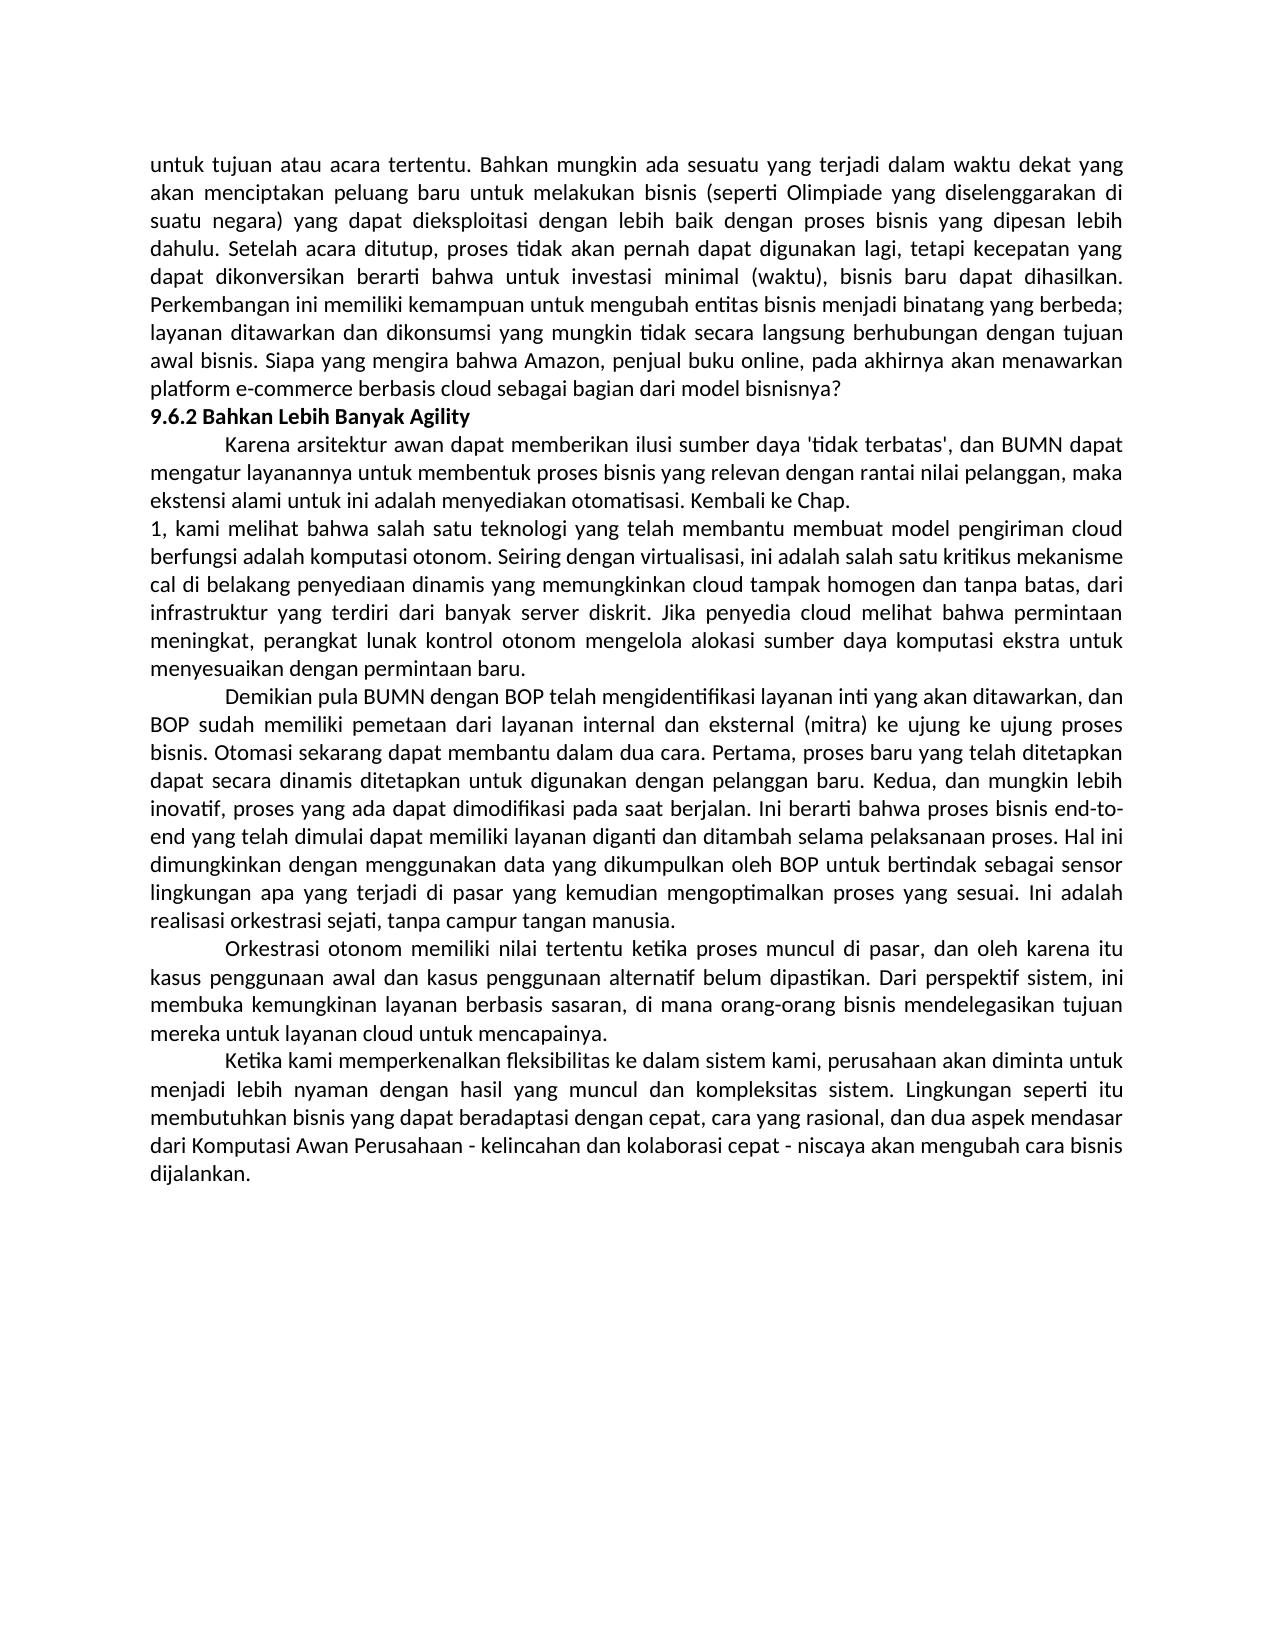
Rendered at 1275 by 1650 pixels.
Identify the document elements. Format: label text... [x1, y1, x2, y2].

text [150, 150, 1125, 402]
text Ketika kami memperkenalkan fleksibilitas ke dalam sistem kami, perusahaan akan diminta untuk menjadi lebih nyaman dengan hasil yang muncul dan kompleksitas sistem. Lingkungan seperti itu membutuhkan bisnis yang dapat beradaptasi dengan cepat, cara yang rasional, dan dua aspek mendasar dari Komputasi Awan Perusahaan - kelincahan dan kolaborasi cepat - niscaya akan mengubah cara bisnis dijalankan. [150, 1047, 1125, 1187]
text Karena arsitektur awan dapat memberikan ilusi sumber daya 'tidak terbatas', dan BUMN dapat mengatur layanannya untuk membentuk proses bisnis yang relevan dengan rantai nilai pelanggan, maka ekstensi alami untuk ini adalah menyediakan otomatisasi. Kembali ke Chap. [150, 430, 1125, 514]
text Demikian pula BUMN dengan BOP telah mengidentifikasi layanan inti yang akan ditawarkan, dan BOP sudah memiliki pemetaan dari layanan internal dan eksternal (mitra) ke ujung ke ujung proses bisnis. Otomasi sekarang dapat membantu dalam dua cara. Pertama, proses baru yang telah ditetapkan dapat secara dinamis ditetapkan untuk digunakan dengan pelanggan baru. Kedua, dan mungkin lebih inovatif, proses yang ada dapat dimodifikasi pada saat berjalan. Ini berarti bahwa proses bisnis end-to-end yang telah dimulai dapat memiliki layanan diganti dan ditambah selama pelaksanaan proses. Hal ini dimungkinkan dengan menggunakan data yang dikumpulkan oleh BOP untuk bertindak sebagai sensor lingkungan apa yang terjadi di pasar yang kemudian mengoptimalkan proses yang sesuai. Ini adalah realisasi orkestrasi sejati, tanpa campur tangan manusia. [150, 682, 1125, 934]
text Orkestrasi otonom memiliki nilai tertentu ketika proses muncul di pasar, dan oleh karena itu kasus penggunaan awal dan kasus penggunaan alternatif belum dipastikan. Dari perspektif sistem, ini membuka kemungkinan layanan berbasis sasaran, di mana orang-orang bisnis mendelegasikan tujuan mereka untuk layanan cloud untuk mencapainya. [150, 934, 1125, 1047]
text 1, kami melihat bahwa salah satu teknologi yang telah membantu membuat model pengiriman cloud berfungsi adalah komputasi otonom. Seiring dengan virtualisasi, ini adalah salah satu kritikus mekanisme cal di belakang penyediaan dinamis yang memungkinkan cloud tampak homogen dan tanpa batas, dari infrastruktur yang terdiri dari banyak server diskrit. Jika penyedia cloud melihat bahwa permintaan meningkat, perangkat lunak kontrol otonom mengelola alokasi sumber daya komputasi ekstra untuk menyesuaikan dengan permintaan baru. [150, 514, 1125, 682]
text 9.6.2 Bahkan Lebih Banyak Agility [150, 402, 1125, 430]
